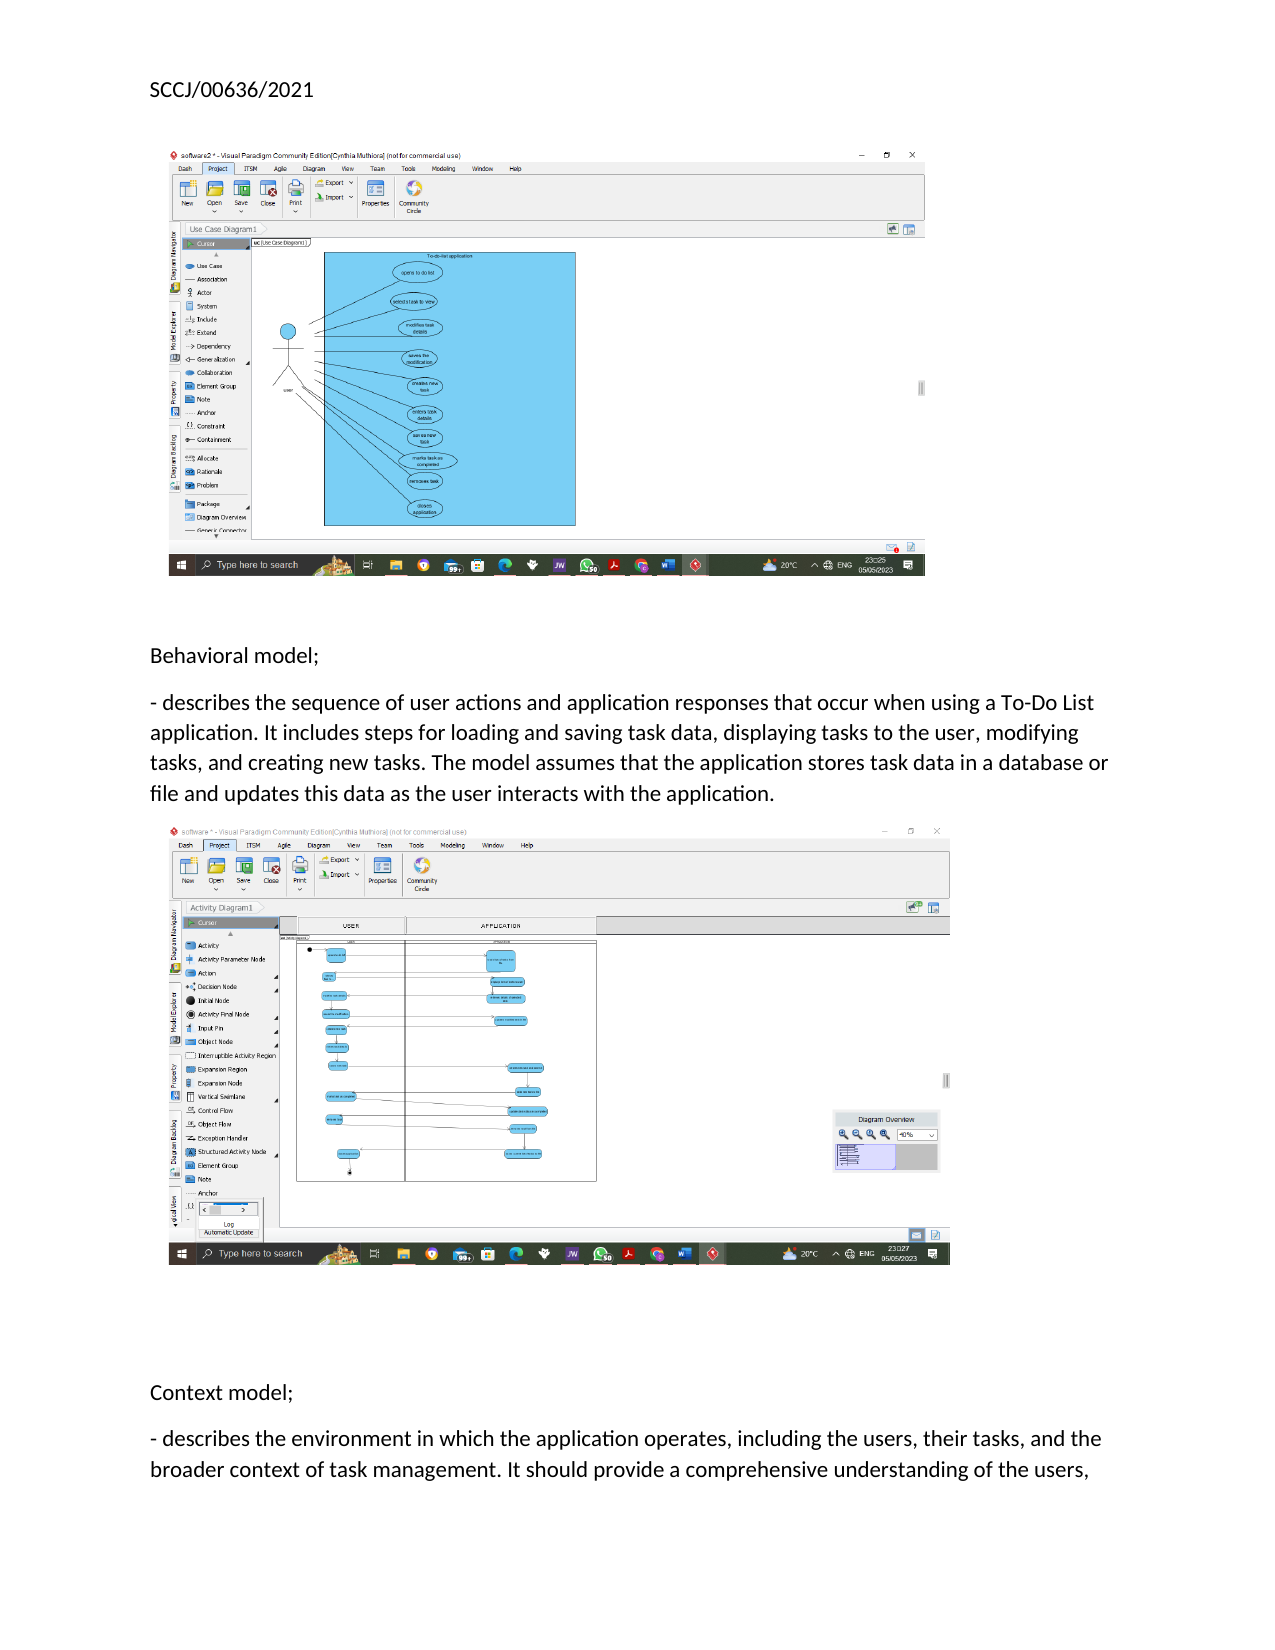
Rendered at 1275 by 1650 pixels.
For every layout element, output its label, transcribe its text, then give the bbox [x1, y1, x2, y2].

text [150, 1424, 1125, 1483]
text Context model; [150, 1378, 1125, 1406]
text Behavioral model; [150, 641, 1125, 669]
text - describes the sequence of user actions and application responses that occur when using a To-Do List application. It includes steps for loading and saving task data, displaying tasks to the user, modifying tasks, and creating new tasks. The model assumes that the application stores task data in a database or file and updates this data as the user interacts with the application. [150, 688, 1125, 807]
